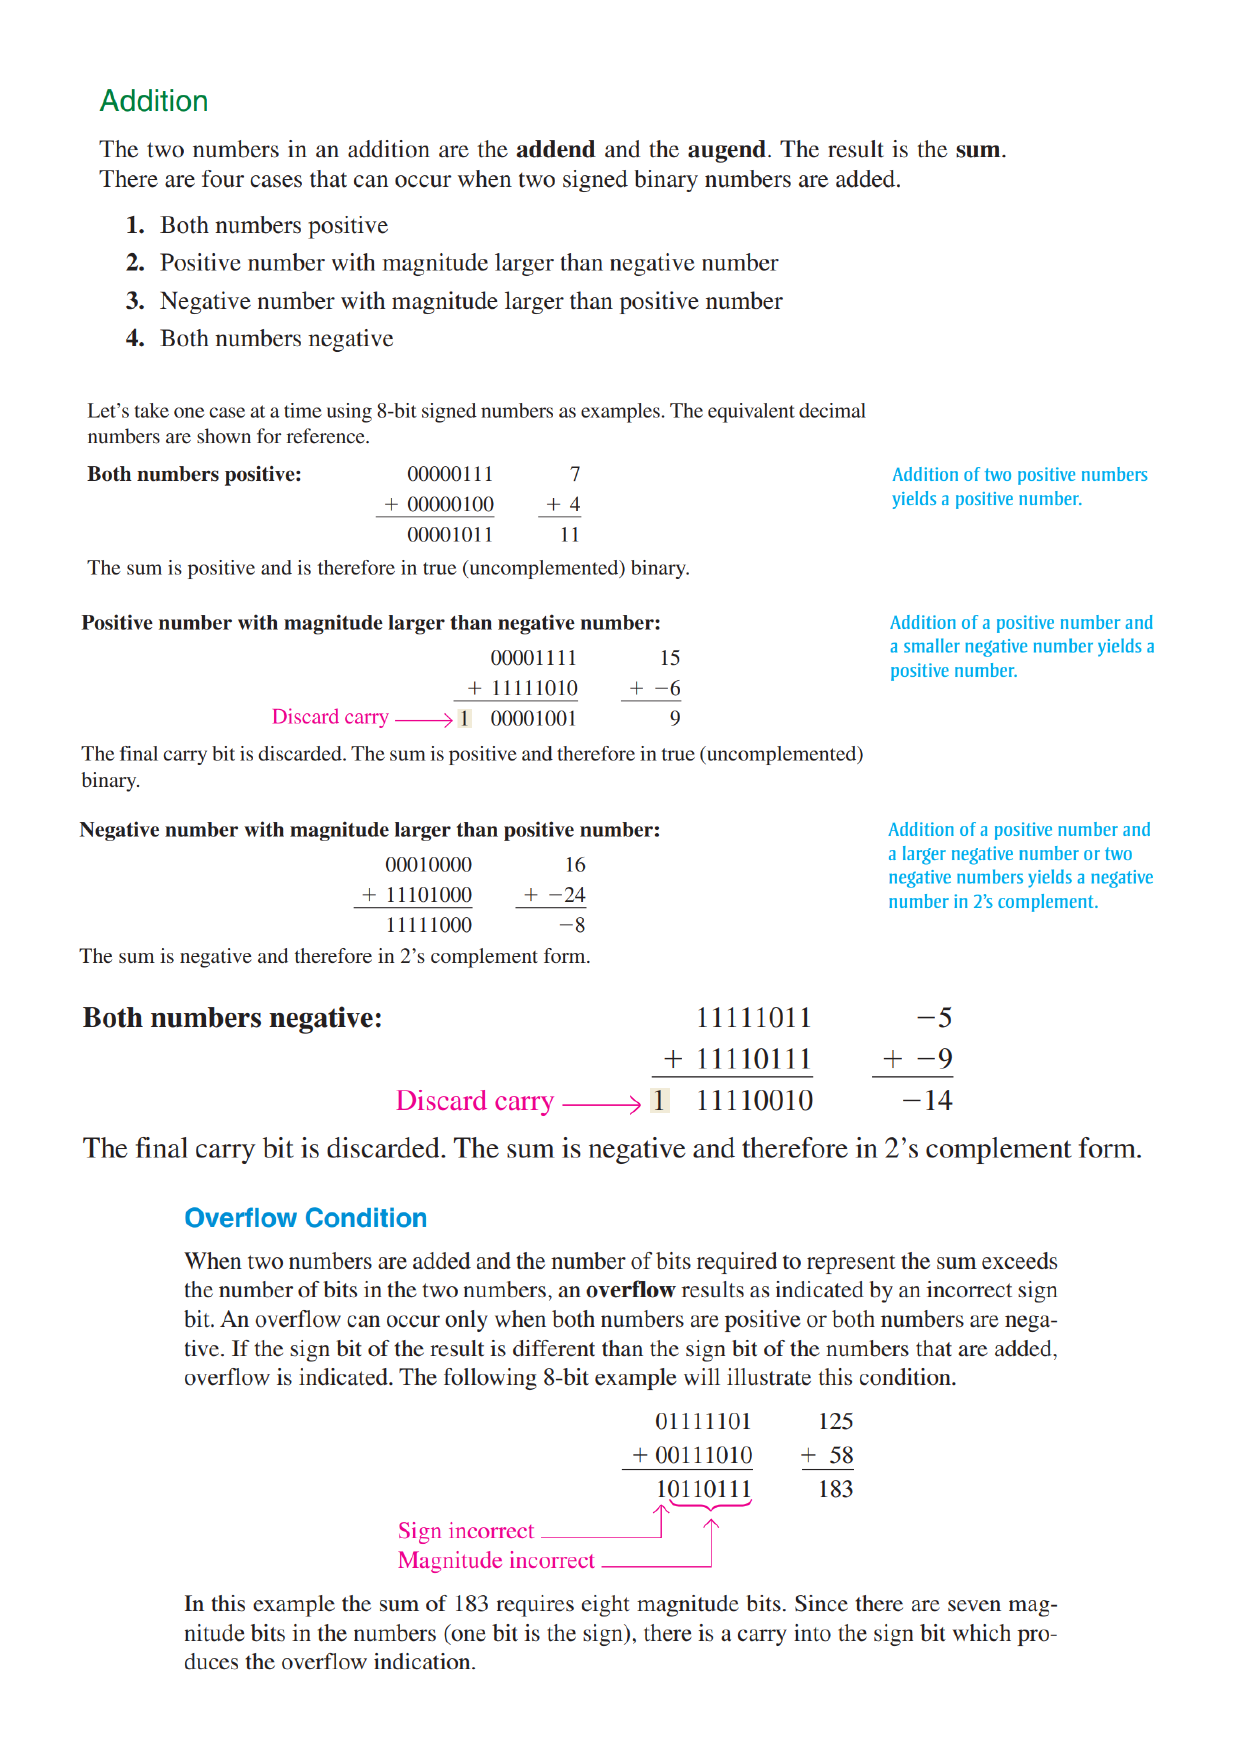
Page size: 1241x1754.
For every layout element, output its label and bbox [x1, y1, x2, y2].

picture [173, 1198, 1068, 1675]
picture [75, 603, 1166, 796]
picture [75, 814, 1166, 972]
picture [75, 991, 1166, 1180]
picture [75, 386, 1166, 585]
picture [75, 75, 1016, 367]
